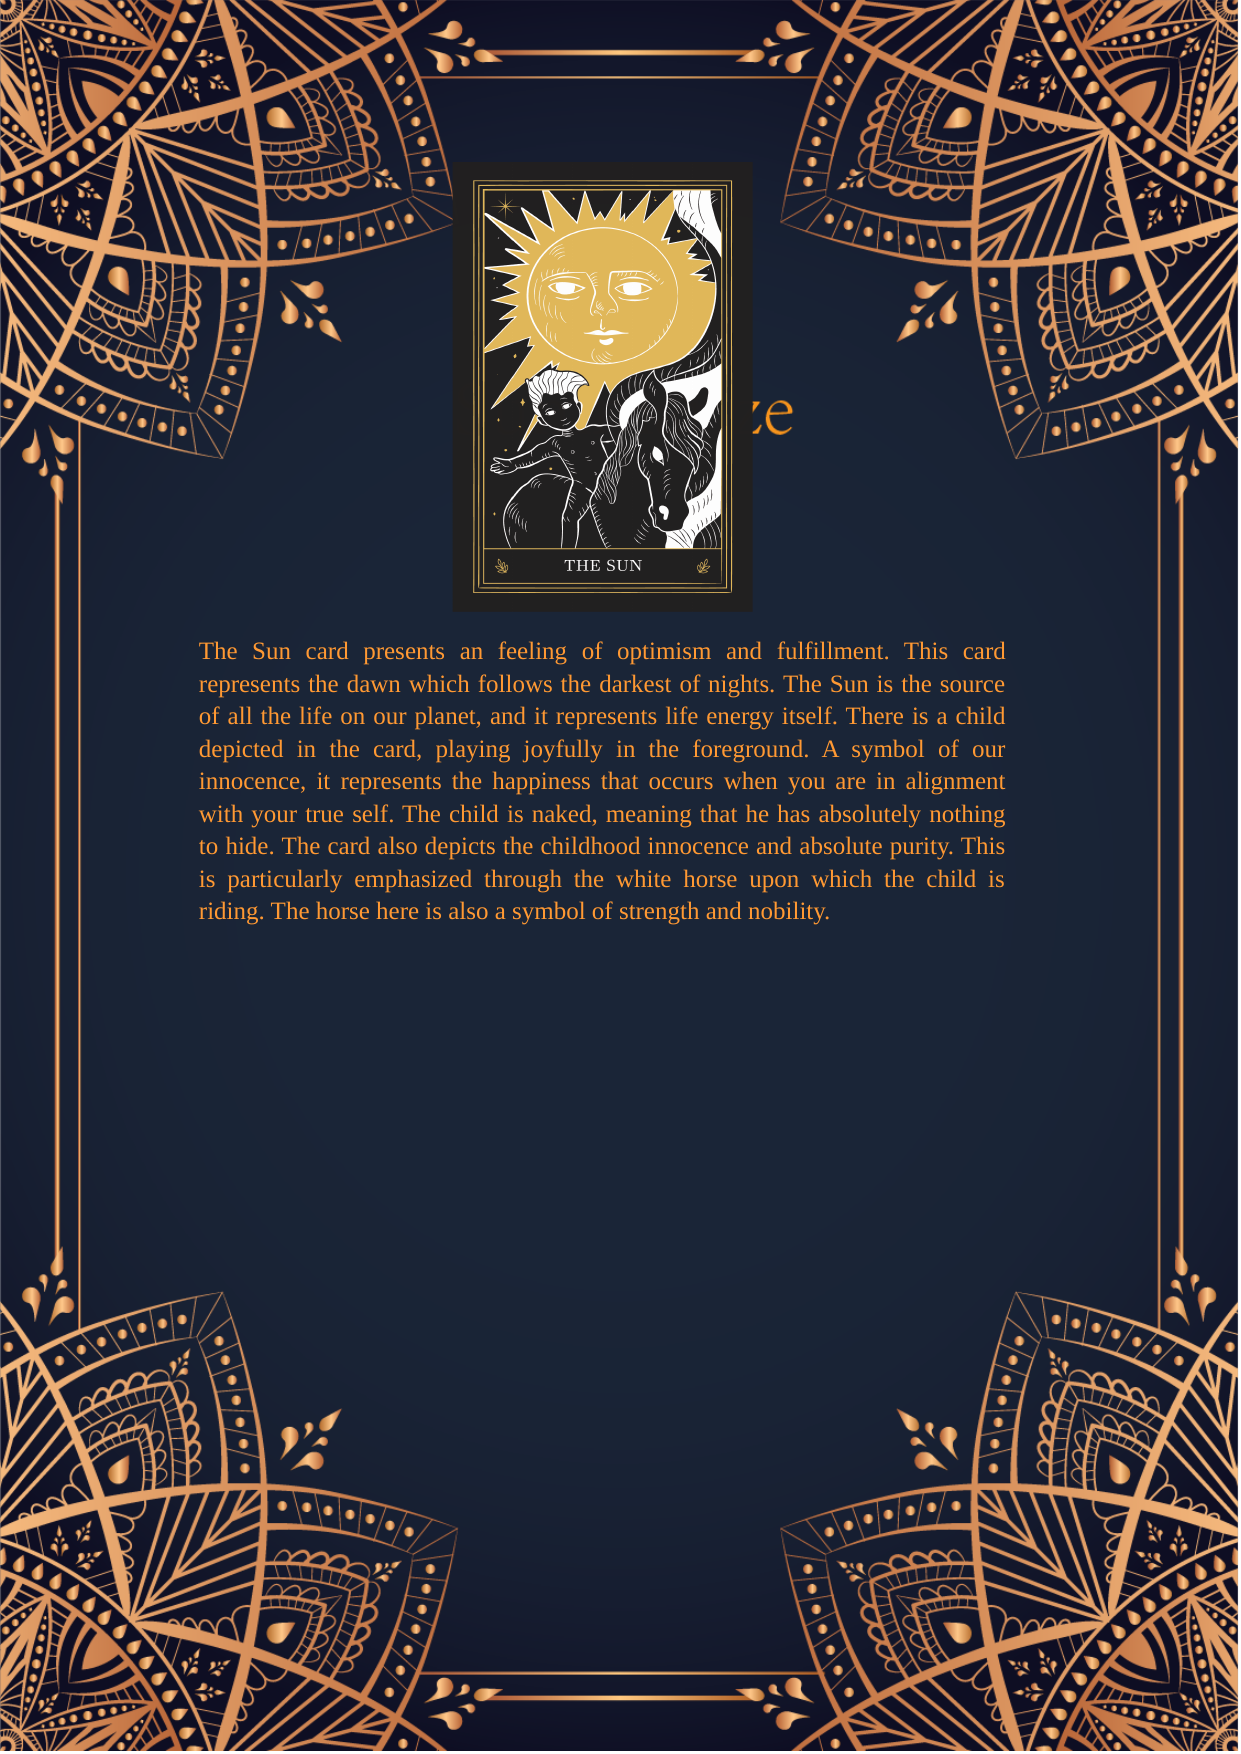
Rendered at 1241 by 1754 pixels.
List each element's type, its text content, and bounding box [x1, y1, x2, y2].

picture [0, 0, 1239, 1751]
table_cell [188, 162, 1018, 634]
table_cell The Sun card presents an feeling of optimism and fulfillment. This card represents the dawn which follows the darkest of nights. The Sun is the source of all the life on our planet, and it represents life energy itself. There is a child depicted in the card, playing joyfully in the foreground. A symbol of our innocence, it represents the happiness that occurs when you are in alignment with your true self. The child is naked, meaning that he has absolutely nothing to hide. The card also depicts the childhood innocence and absolute purity. This is particularly emphasized through the white horse upon which the child is riding. The horse here is also a symbol of strength and nobility. [188, 635, 1018, 1107]
